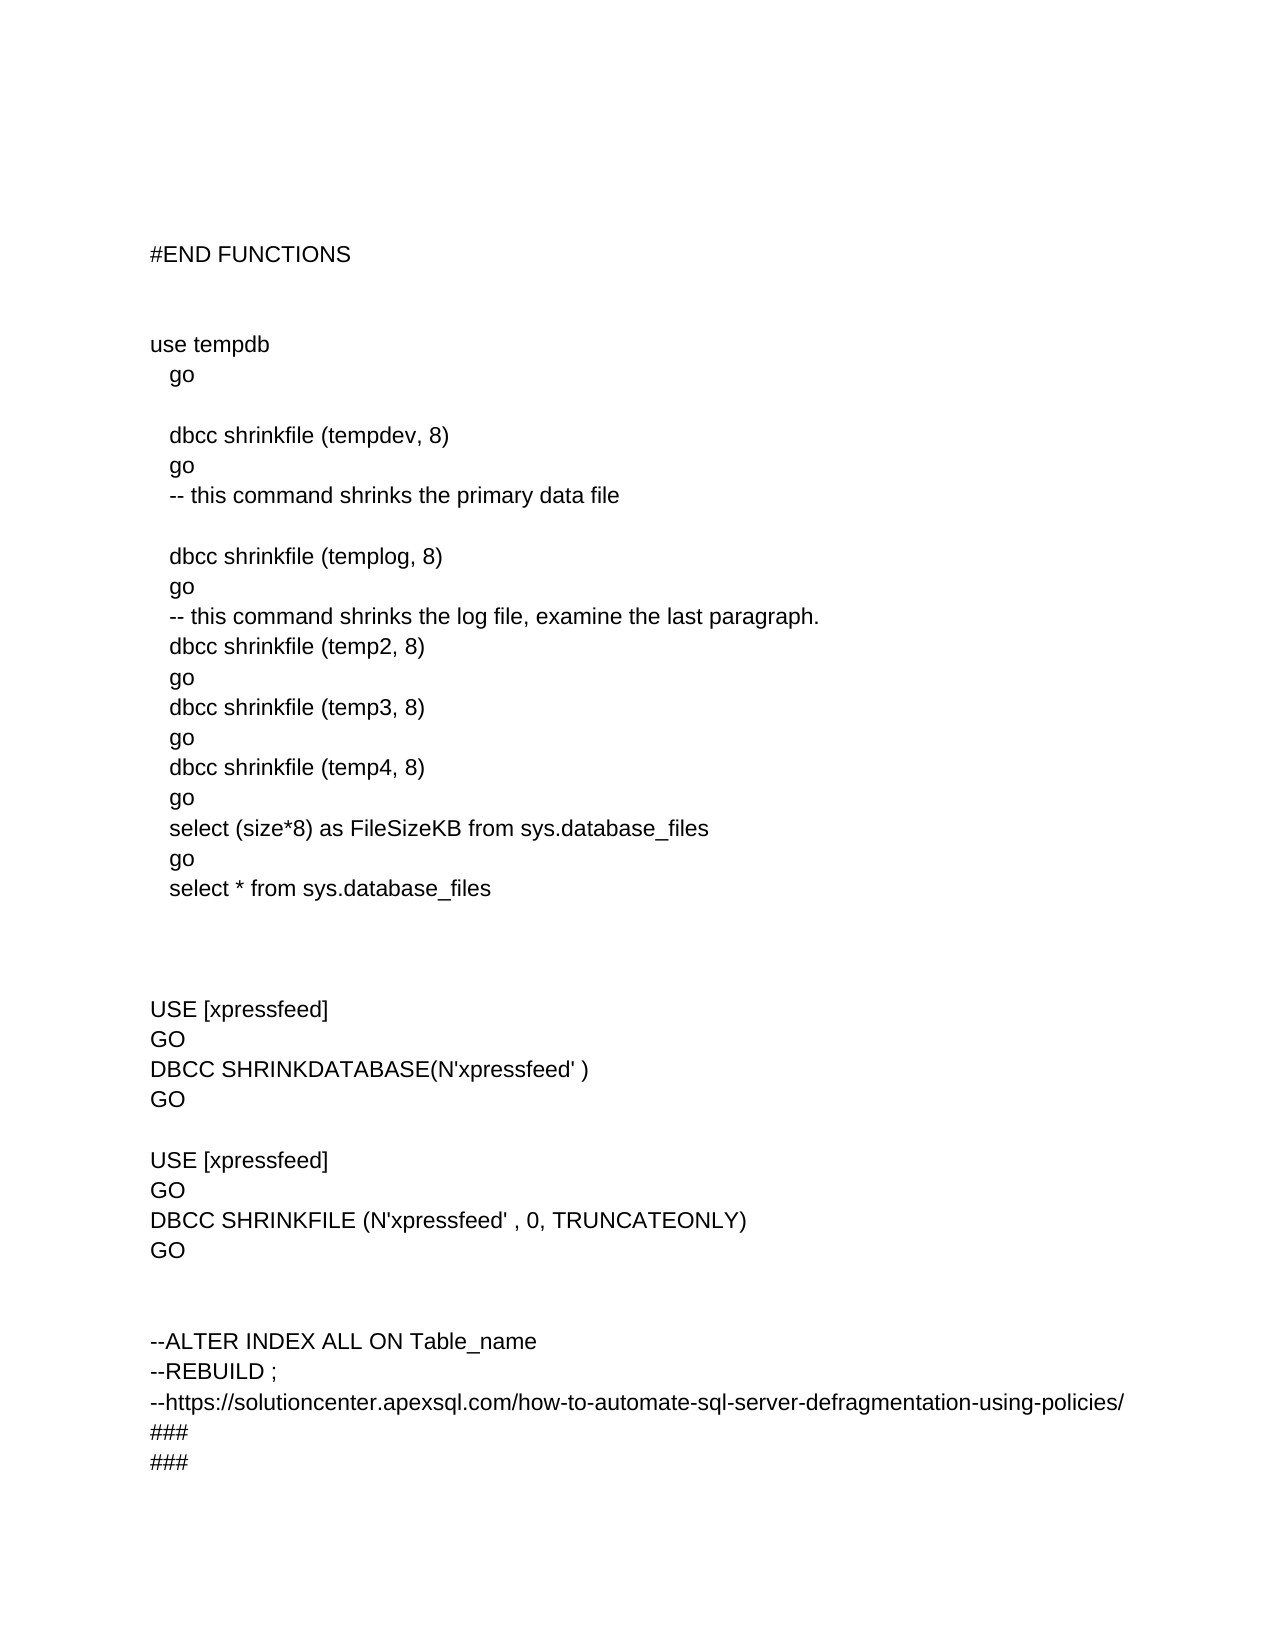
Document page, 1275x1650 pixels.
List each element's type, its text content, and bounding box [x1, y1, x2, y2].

text USE [xpressfeed] [150, 1147, 1125, 1173]
text go [150, 452, 1125, 478]
text GO [150, 1177, 1125, 1203]
text ### [150, 1419, 1125, 1445]
text GO [150, 1237, 1125, 1264]
text go [150, 663, 1125, 690]
text -- this command shrinks the primary data file [150, 482, 1125, 509]
text --REBUILD ; [150, 1358, 1125, 1385]
text go [150, 724, 1125, 750]
text dbcc shrinkfile (temp4, 8) [150, 754, 1125, 781]
text GO [150, 1026, 1125, 1052]
text dbcc shrinkfile (temp3, 8) [150, 694, 1125, 720]
text dbcc shrinkfile (tempdev, 8) [150, 422, 1125, 448]
text dbcc shrinkfile (temp2, 8) [150, 633, 1125, 660]
text USE [xpressfeed] [150, 996, 1125, 1022]
text go [150, 573, 1125, 599]
text go [150, 784, 1125, 811]
text GO [150, 1086, 1125, 1113]
text ### [150, 1449, 1125, 1475]
text --ALTER INDEX ALL ON Table_name [150, 1328, 1125, 1354]
text go [150, 845, 1125, 871]
text use tempdb [150, 331, 1125, 358]
text DBCC SHRINKFILE (N'xpressfeed' , 0, TRUNCATEONLY) [150, 1207, 1125, 1234]
text go [150, 361, 1125, 388]
text select * from sys.database_files [150, 875, 1125, 901]
text DBCC SHRINKDATABASE(N'xpressfeed' ) [150, 1056, 1125, 1083]
text -- this command shrinks the log file, examine the last paragraph. [150, 603, 1125, 629]
text dbcc shrinkfile (templog, 8) [150, 543, 1125, 569]
text select (size*8) as FileSizeKB from sys.database_files [150, 814, 1125, 841]
text --https://solutioncenter.apexsql.com/how-to-automate-sql-server-defragmentation-using-policies/ [150, 1388, 1125, 1415]
text #END FUNCTIONS [150, 241, 1125, 267]
